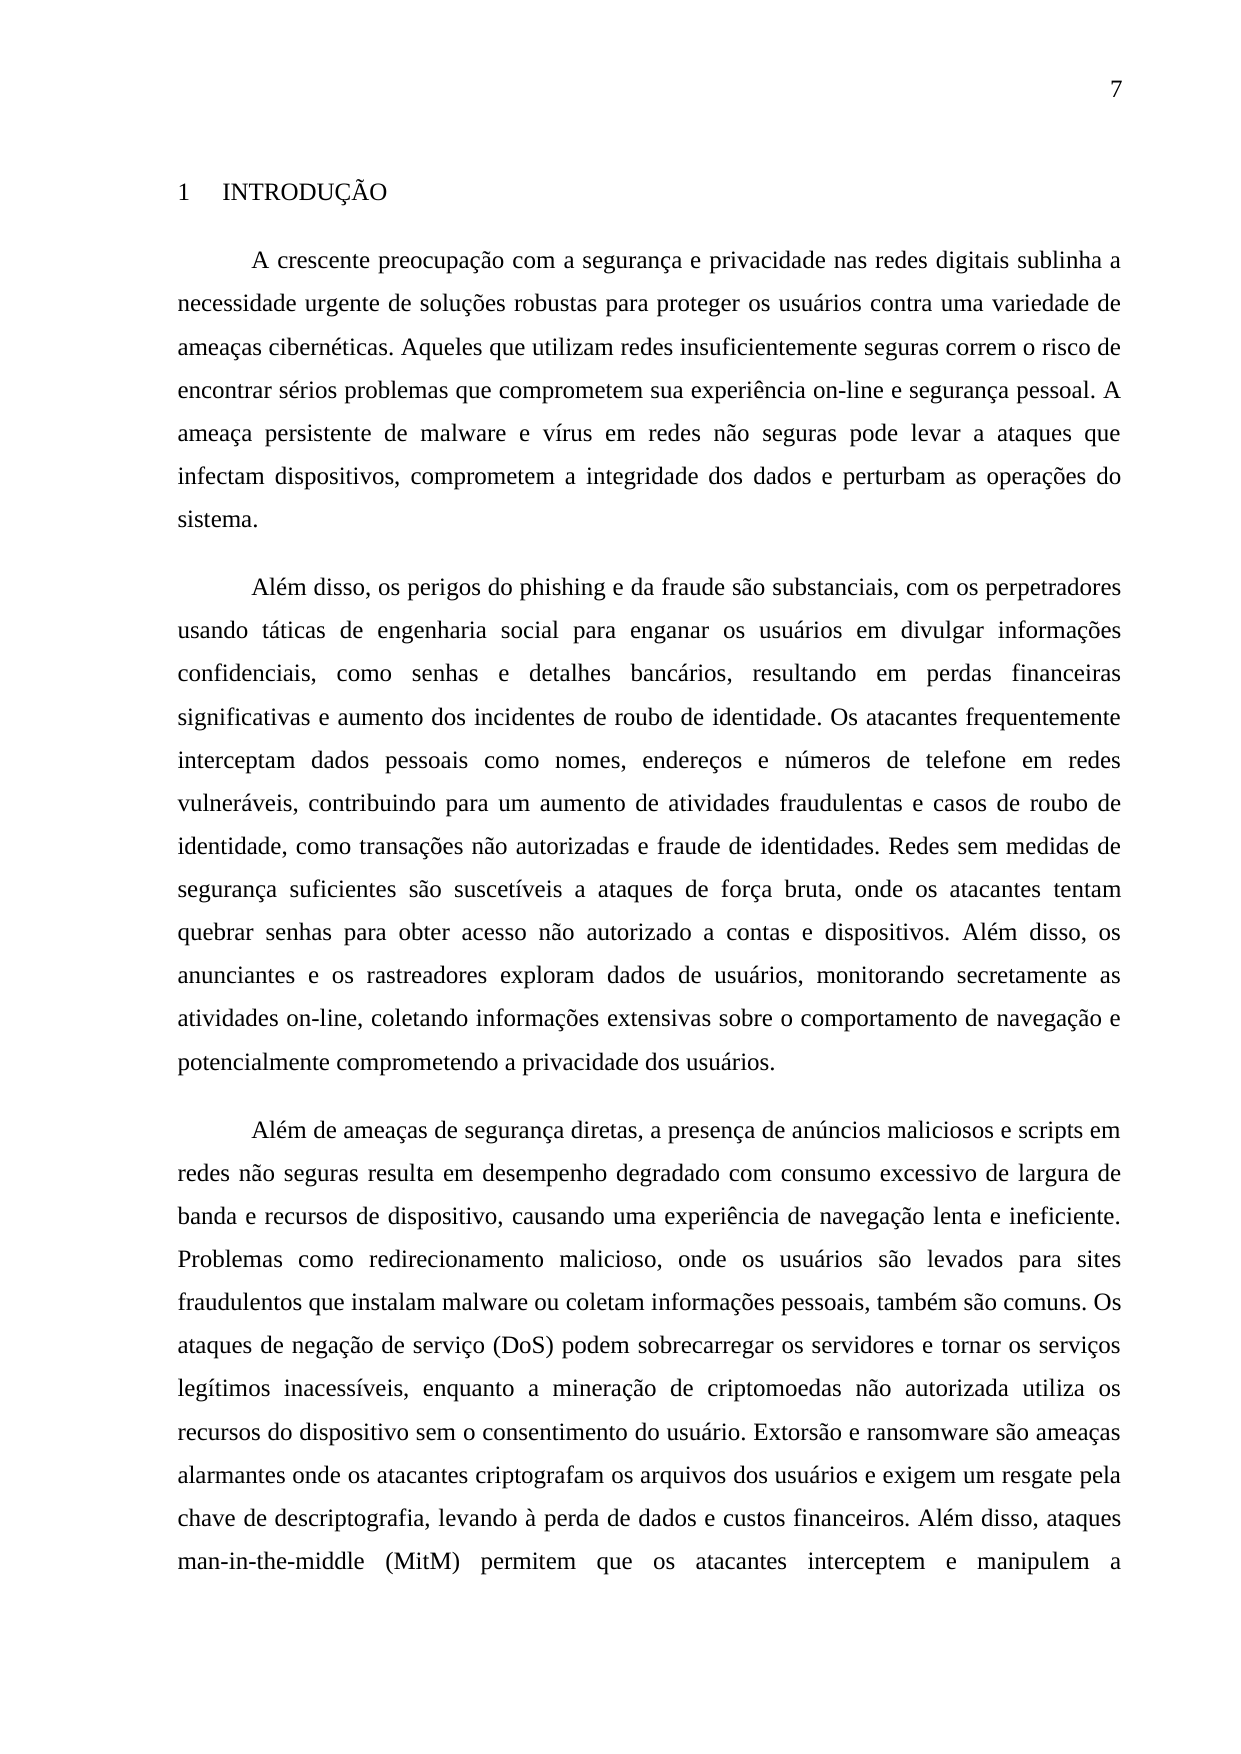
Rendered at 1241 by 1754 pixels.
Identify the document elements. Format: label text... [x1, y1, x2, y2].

text Além disso, os perigos do phishing e da fraude são substanciais, com os perpetradores usando táticas de engenharia social para enganar os usuários em divulgar informações confidenciais, como senhas e detalhes bancários, resultando em perdas financeiras significativas e aumento dos incidentes de roubo de identidade. Os atacantes frequentemente interceptam dados pessoais como nomes, endereços e números de telefone em redes vulneráveis, contribuindo para um aumento de atividades fraudulentas e casos de roubo de identidade, como transações não autorizadas e fraude de identidades. Redes sem medidas de segurança suficientes são suscetíveis a ataques de força bruta, onde os atacantes tentam quebrar senhas para obter acesso não autorizado a contas e dispositivos. Além disso, os anunciantes e os rastreadores exploram dados de usuários, monitorando secretamente as atividades on-line, coletando informações extensivas sobre o comportamento de navegação e potencialmente comprometendo a privacidade dos usuários. [177, 572, 1122, 1075]
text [177, 1115, 1122, 1575]
text A crescente preocupação com a segurança e privacidade nas redes digitais sublinha a necessidade urgente de soluções robustas para proteger os usuários contra uma variedade de ameaças cibernéticas. Aqueles que utilizam redes insuficientemente seguras correm o risco de encontrar sérios problemas que comprometem sua experiência on-line e segurança pessoal. A ameaça persistente de malware e vírus em redes não seguras pode levar a ataques que infectam dispositivos, comprometem a integridade dos dados e perturbam as operações do sistema. [177, 245, 1122, 533]
subtitle INTRODUÇÃO [177, 177, 1122, 206]
